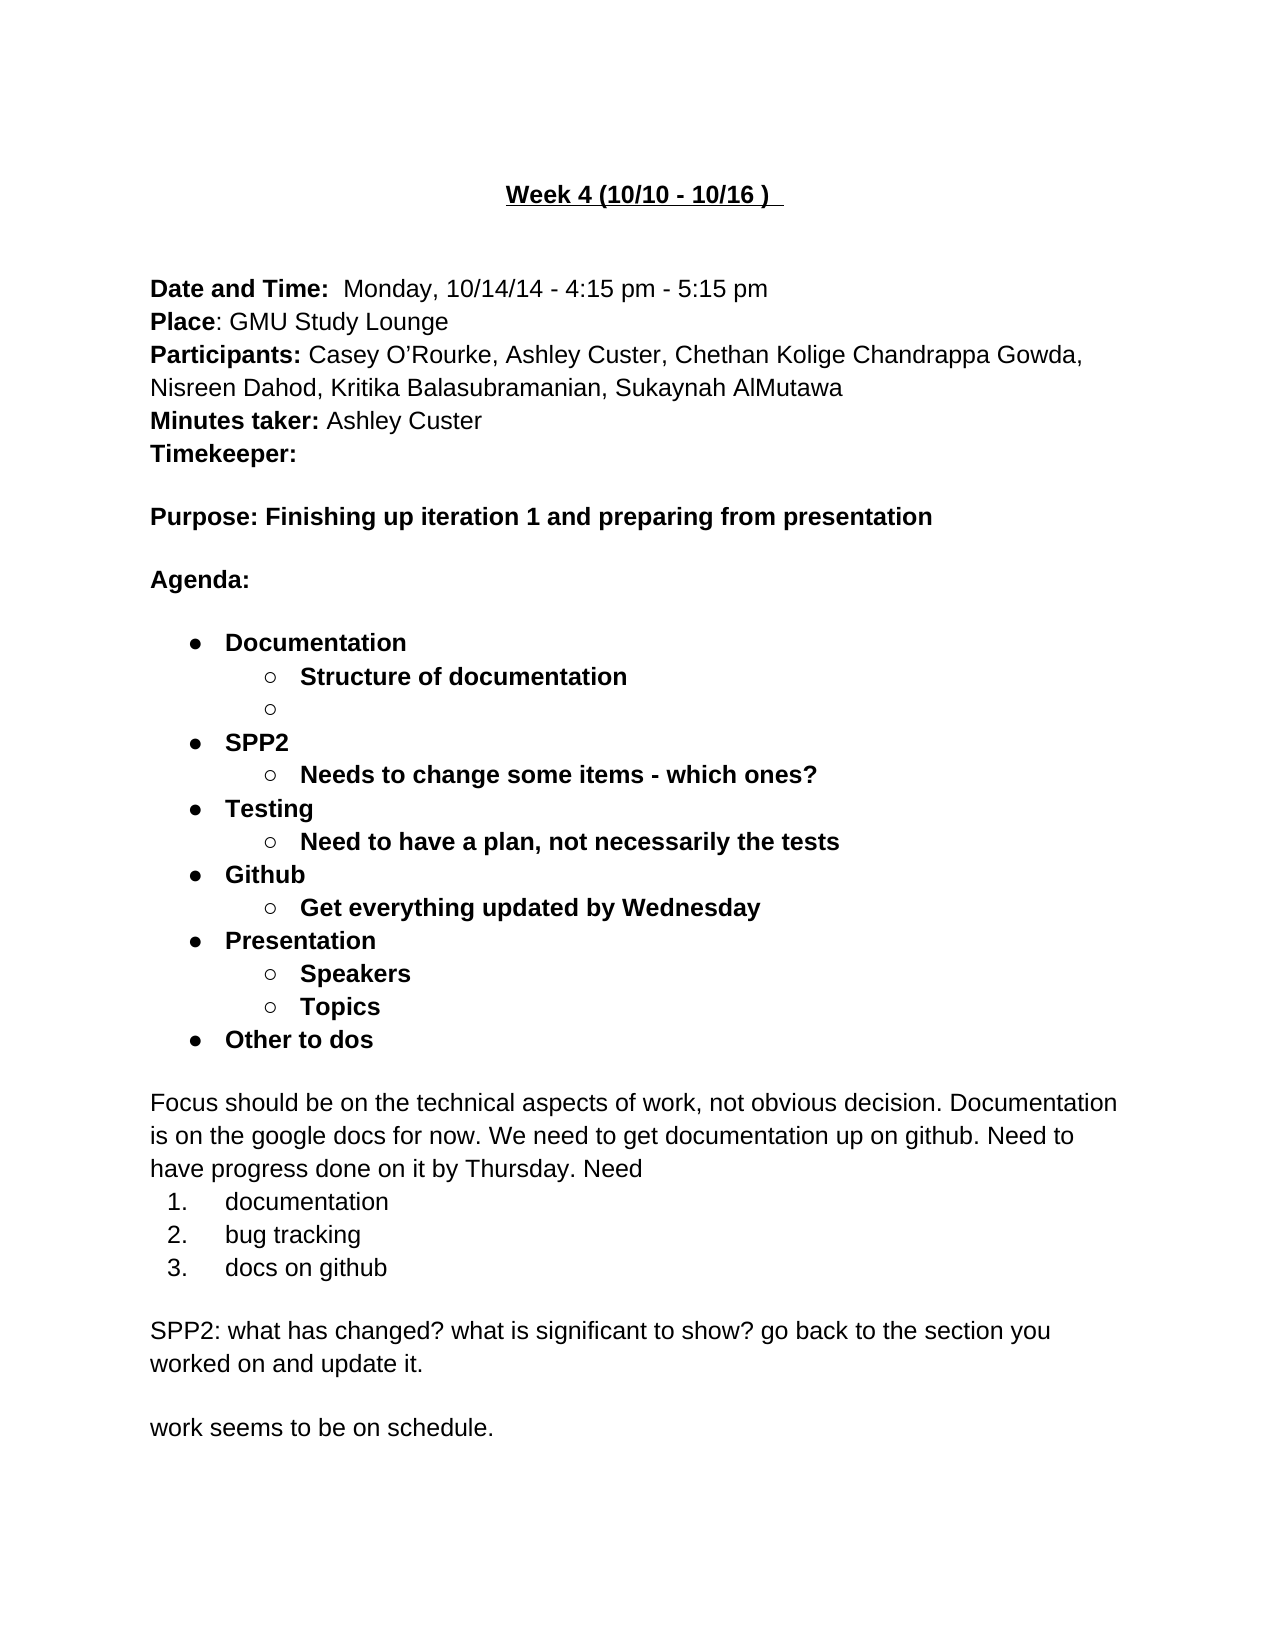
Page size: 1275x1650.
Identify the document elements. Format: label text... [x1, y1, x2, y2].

list Testing [188, 793, 1125, 822]
text Week 4 (10/10 - 10/16 ) [150, 180, 1125, 209]
list Documentation [188, 628, 1125, 657]
list Topics [263, 992, 1125, 1020]
list Github [188, 859, 1125, 888]
text Participants: Casey O’Rourke, Ashley Custer, Chethan Kolige Chandrappa Gowda, Nisreen Dahod, Kritika Balasubramanian, Sukaynah AlMutawa [150, 340, 1125, 401]
text Agenda: [150, 565, 1125, 594]
list Presentation [188, 926, 1125, 954]
text Minutes taker: Ashley Custer [150, 406, 1125, 434]
text SPP2: what has changed? what is significant to show? go back to the section you worked on and update it. [150, 1316, 1125, 1378]
list bug tracking [188, 1220, 1125, 1249]
list Get everything updated by Wednesday [263, 893, 1125, 921]
list docs on github [188, 1253, 1125, 1282]
text Timekeeper: [150, 439, 1125, 467]
list Speakers [263, 959, 1125, 987]
list SPP2 [188, 727, 1125, 756]
text Focus should be on the technical aspects of work, not obvious decision. Documentation is on the google docs for now. We need to get documentation up on github. Need to have progress done on it by Thursday. Need [150, 1088, 1125, 1183]
text work seems to be on schedule. [150, 1412, 1125, 1441]
list Needs to change some items - which ones? [263, 761, 1125, 789]
list documentation [188, 1187, 1125, 1216]
list Structure of documentation [263, 661, 1125, 690]
text Place: GMU Study Lounge [150, 307, 1125, 335]
text Purpose: Finishing up iteration 1 and preparing from presentation [150, 502, 1125, 531]
list Need to have a plan, not necessarily the tests [263, 827, 1125, 855]
text Date and Time: Monday, 10/14/14 - 4:15 pm - 5:15 pm [150, 274, 1125, 302]
list Other to dos [188, 1025, 1125, 1053]
